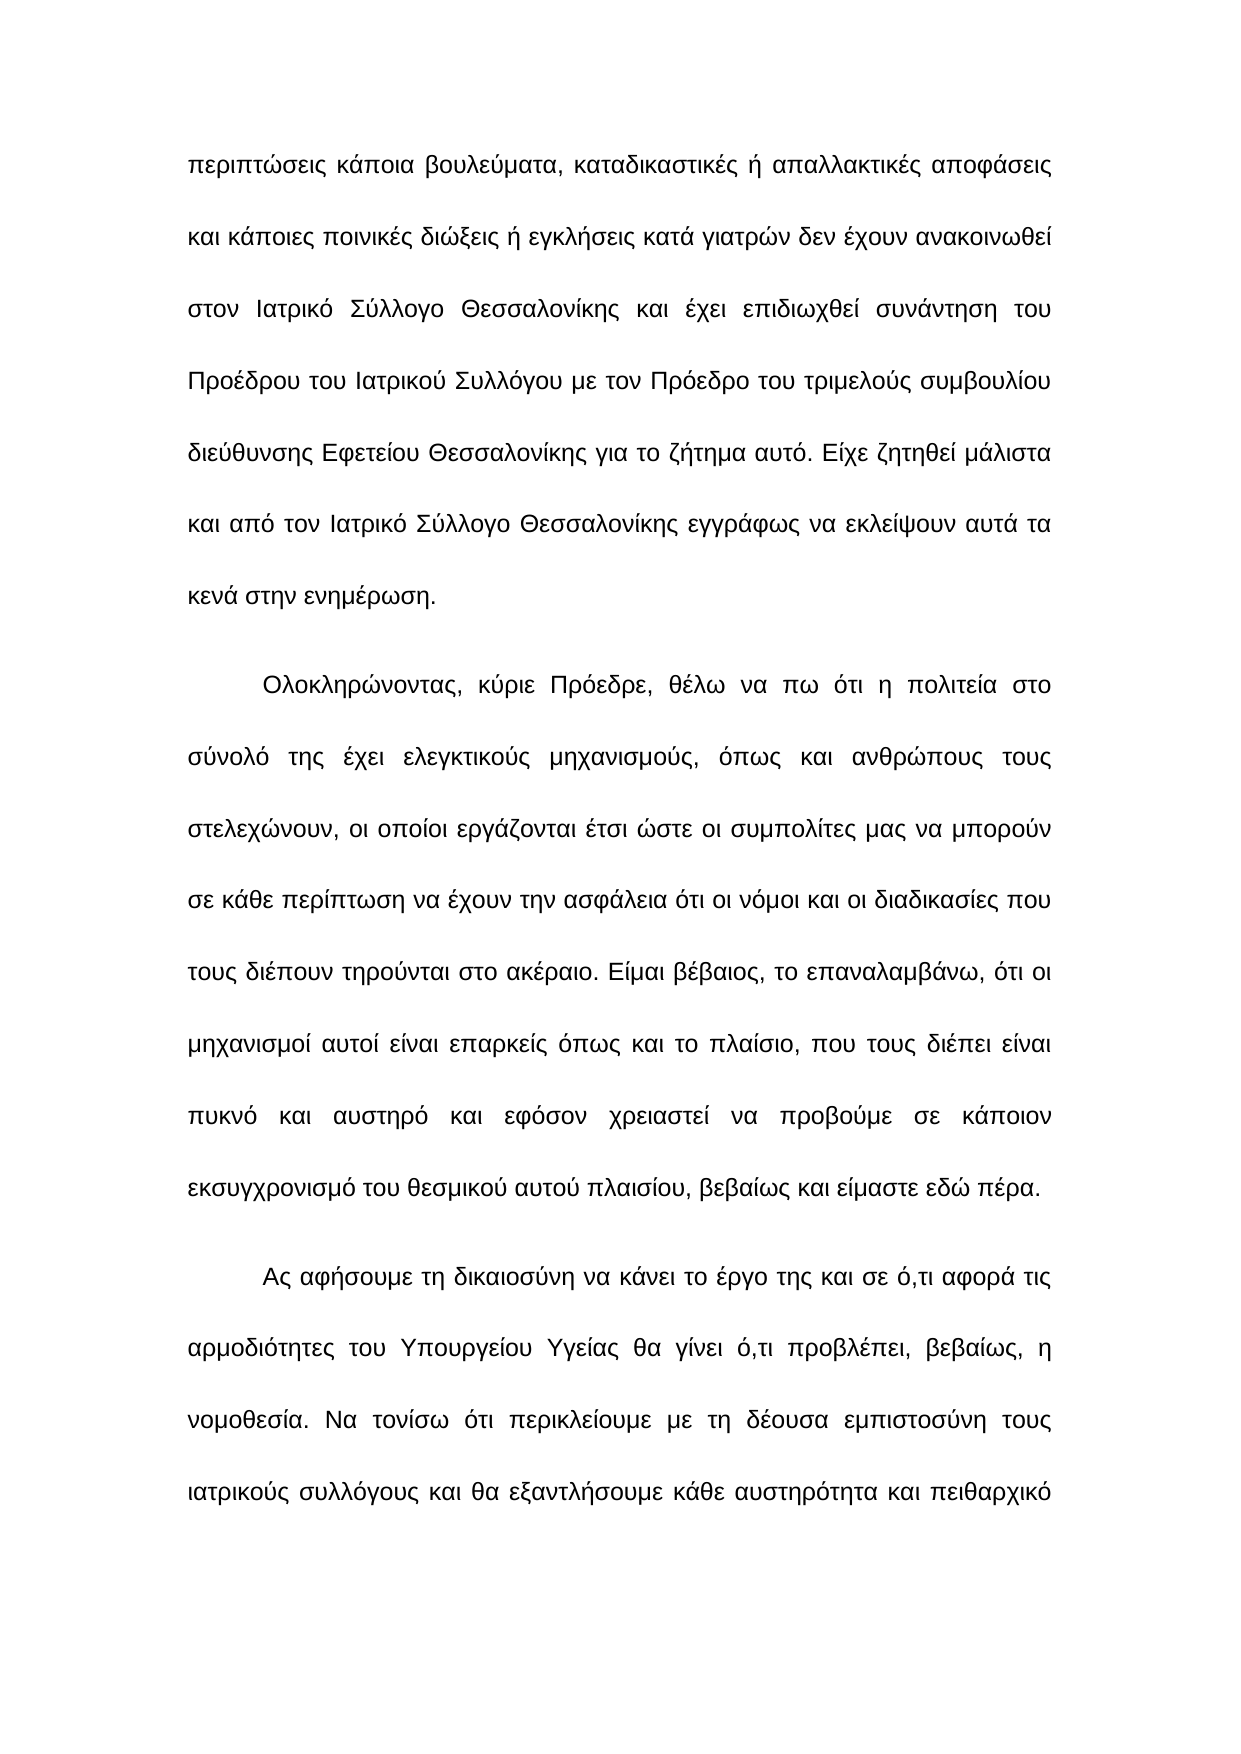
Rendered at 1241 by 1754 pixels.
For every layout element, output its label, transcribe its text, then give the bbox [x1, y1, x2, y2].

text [187, 150, 1053, 610]
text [187, 1261, 1053, 1506]
text Ολοκληρώνοντας, κύριε Πρόεδρε, θέλω να πω ότι η πολιτεία στο σύνολό της έχει ελεγκτικούς μηχανισμούς, όπως και ανθρώπους τους στελεχώνουν, οι οποίοι εργάζονται έτσι ώστε οι συμπολίτες μας να μπορούν σε κάθε περίπτωση να έχουν την ασφάλεια ότι οι νόμοι και οι διαδικασίες που τους διέπουν τηρούνται στο ακέραιο. Είμαι βέβαιος, το επαναλαμβάνω, ότι οι μηχανισμοί αυτοί είναι επαρκείς όπως και το πλαίσιο, που τους διέπει είναι πυκνό και αυστηρό και εφόσον χρειαστεί να προβούμε σε κάποιον εκσυγχρονισμό του θεσμικού αυτού πλαισίου, βεβαίως και είμαστε εδώ πέρα. [187, 670, 1053, 1202]
